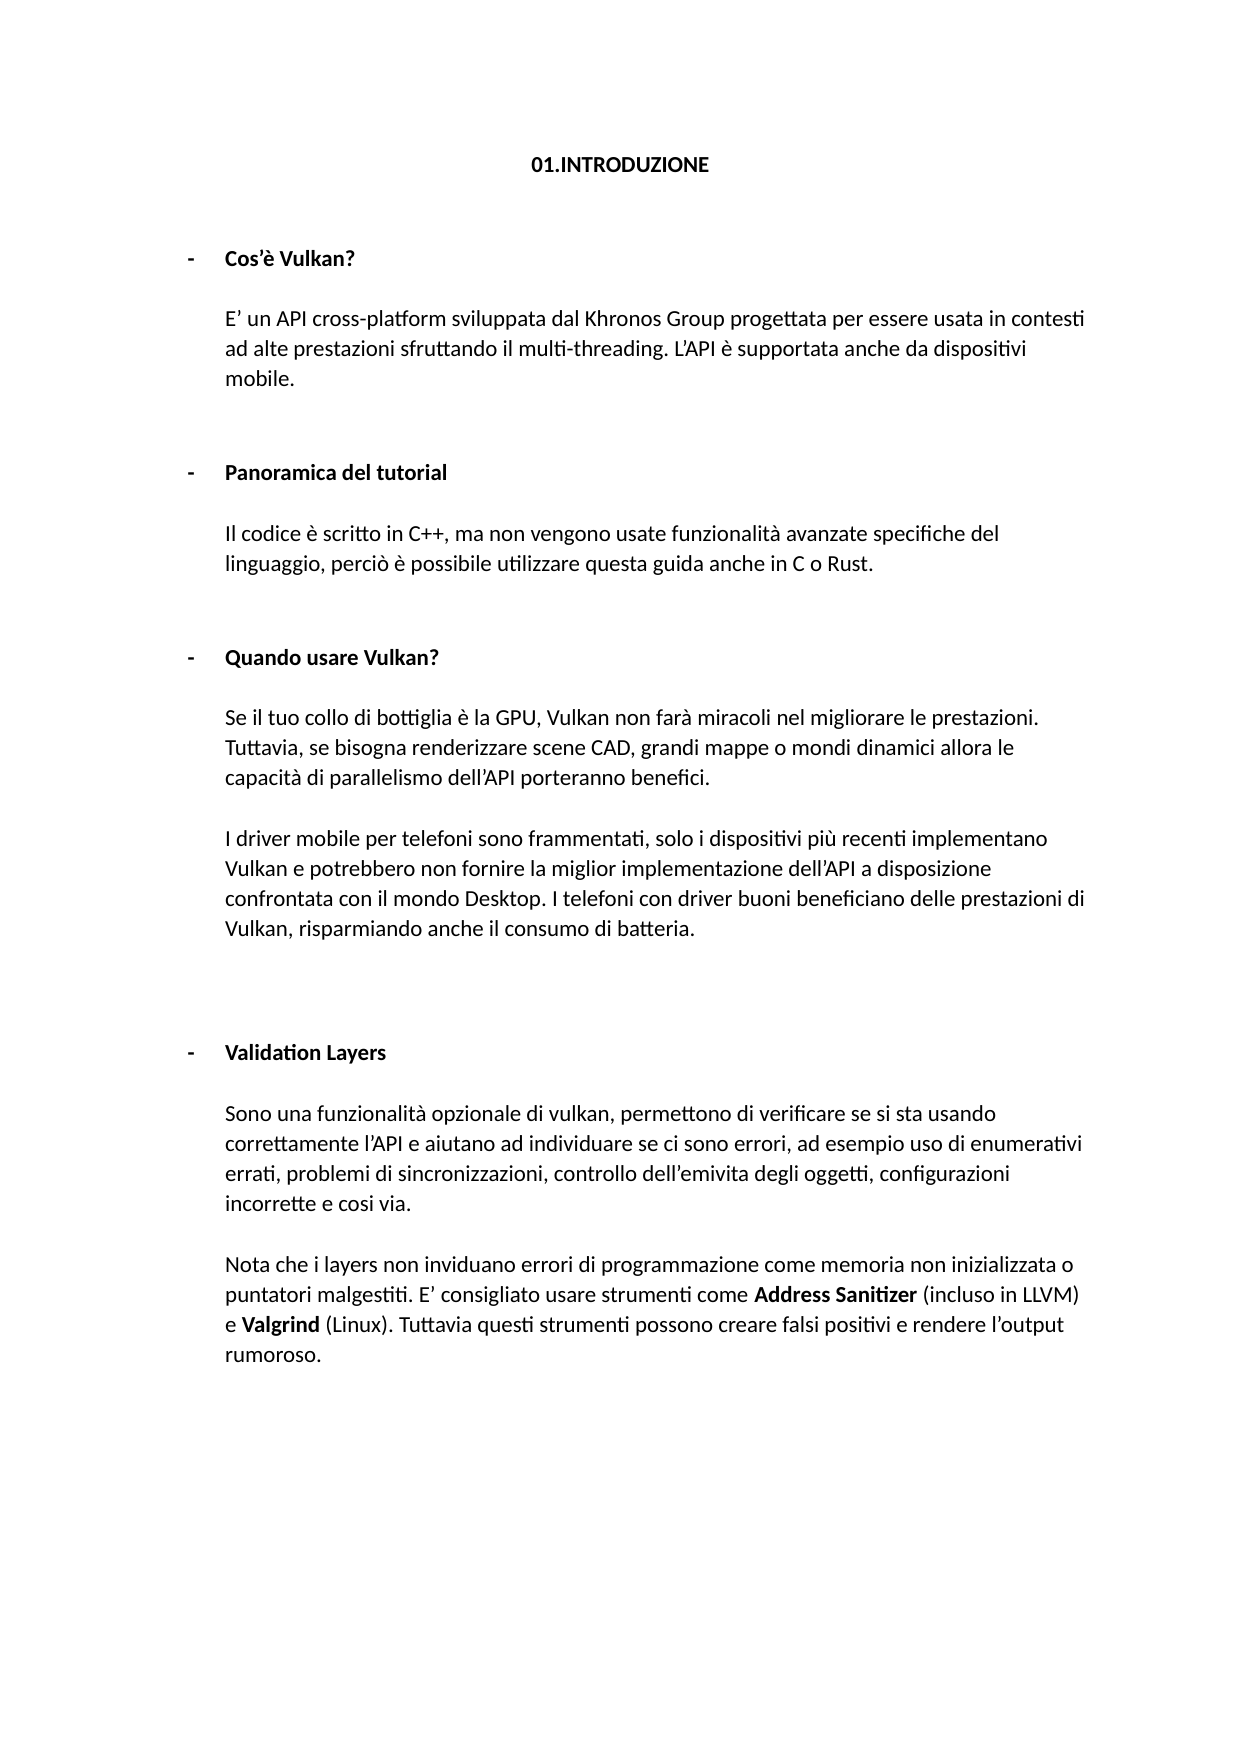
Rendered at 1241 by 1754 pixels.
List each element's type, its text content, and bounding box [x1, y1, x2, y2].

list E’ un API cross-platform sviluppata dal Khronos Group progettata per essere usata in contesti ad alte prestazioni sfruttando il multi-threading. L’API è supportata anche da dispositivi mobile. [225, 304, 1090, 393]
list I driver mobile per telefoni sono frammentati, solo i dispositivi più recenti implementano Vulkan e potrebbero non fornire la miglior implementazione dell’API a disposizione confrontata con il mondo Desktop. I telefoni con driver buoni beneficiano delle prestazioni di Vulkan, risparmiando anche il consumo di batteria. [225, 824, 1090, 943]
list Nota che i layers non inviduano errori di programmazione come memoria non inizializzata o puntatori malgestiti. E’ consigliato usare strumenti come Address Sanitizer (incluso in LLVM) e Valgrind (Linux). Tuttavia questi strumenti possono creare falsi positivi e rendere l’output rumoroso. [225, 1250, 1090, 1369]
list Se il tuo collo di bottiglia è la GPU, Vulkan non farà miracoli nel migliorare le prestazioni. Tuttavia, se bisogna renderizzare scene CAD, grandi mappe o mondi dinamici allora le capacità di parallelismo dell’API porteranno benefici. [225, 703, 1090, 792]
text 01.INTRODUZIONE [150, 150, 1090, 178]
list Quando usare Vulkan? [187, 643, 1090, 671]
list Panoramica del tutorial [187, 458, 1090, 486]
list Validation Layers [187, 1038, 1090, 1067]
list Sono una funzionalità opzionale di vulkan, permettono di verificare se si sta usando correttamente l’API e aiutano ad individuare se ci sono errori, ad esempio uso di enumerativi errati, problemi di sincronizzazioni, controllo dell’emivita degli oggetti, configurazioni incorrette e cosi via. [225, 1099, 1090, 1218]
list Cos’è Vulkan? [187, 244, 1090, 272]
list Il codice è scritto in C++, ma non vengono usate funzionalità avanzate specifiche del linguaggio, perciò è possibile utilizzare questa guida anche in C o Rust. [225, 519, 1090, 577]
